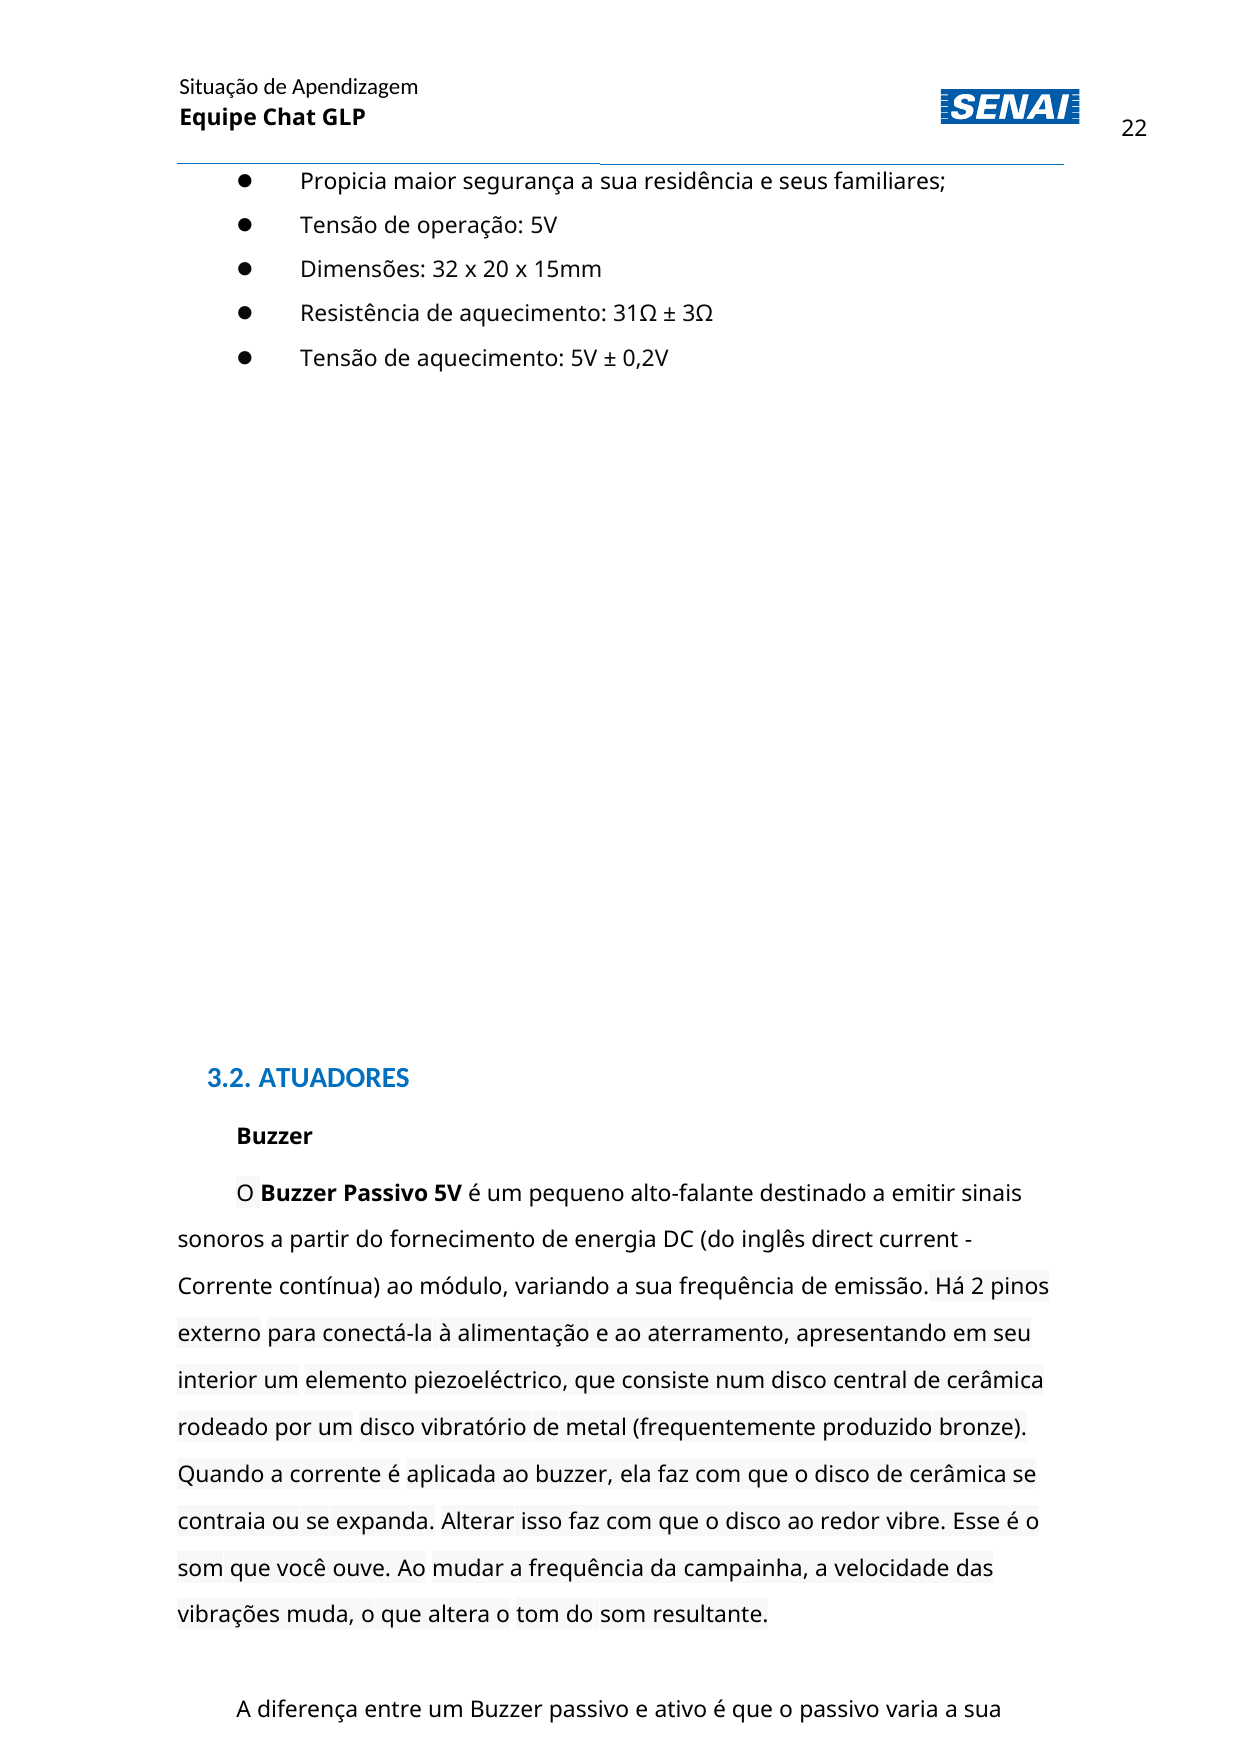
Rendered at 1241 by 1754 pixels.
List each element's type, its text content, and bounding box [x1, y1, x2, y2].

list Tensão de operação: 5V [177, 209, 1063, 240]
list Propicia maior segurança a sua residência e seus familiares; [177, 164, 1063, 196]
text O Buzzer Passivo 5V é um pequeno alto-falante destinado a emitir sinais sonoros a partir do fornecimento de energia DC (do inglês direct current - Corrente contínua) ao módulo, variando a sua frequência de emissão. Há 2 pinos externo para conectá-la à alimentação e ao aterramento, apresentando em seu interior um elemento piezoeléctrico, que consiste num disco central de cerâmica rodeado por um disco vibratório de metal (frequentemente produzido bronze). Quando a corrente é aplicada ao buzzer, ela faz com que o disco de cerâmica se contraia ou se expanda. Alterar isso faz com que o disco ao redor vibre. Esse é o som que você ouve. Ao mudar a frequência da campainha, a velocidade das vibrações muda, o que altera o tom do som resultante. [177, 1176, 1063, 1629]
list Dimensões: 32 x 20 x 15mm [177, 253, 1063, 284]
list Resistência de aquecimento: 31Ω ± 3Ω [177, 297, 1063, 329]
list Tensão de aquecimento: 5V ± 0,2V [177, 342, 1063, 373]
subtitle Buzzer [177, 1120, 1063, 1151]
subtitle ATUADORES [207, 1059, 1240, 1095]
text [177, 1693, 1063, 1724]
